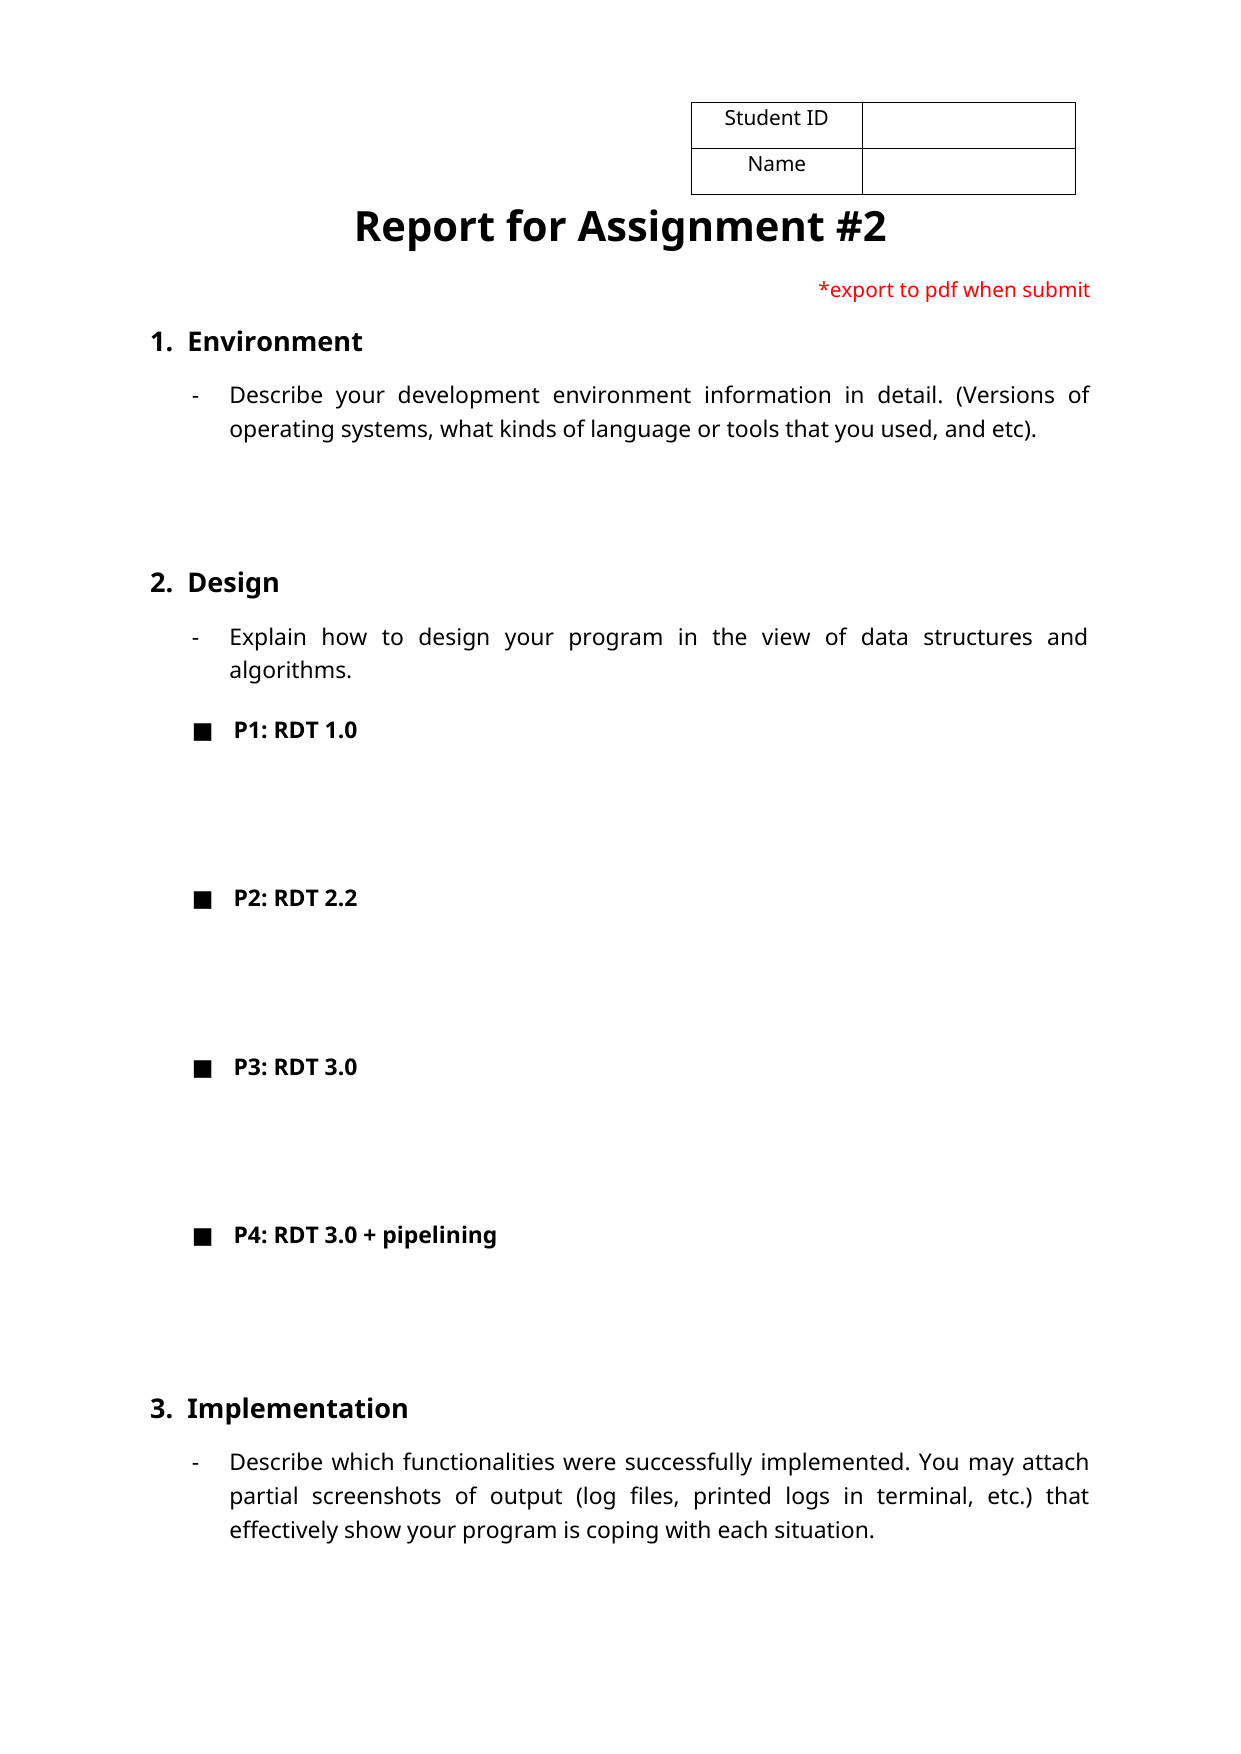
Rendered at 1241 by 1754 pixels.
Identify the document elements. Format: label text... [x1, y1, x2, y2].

table_header Student ID [692, 103, 862, 148]
text 2. Design [150, 564, 1090, 601]
list P2: RDT 2.2 [192, 873, 1090, 920]
list Describe which functionalities were successfully implemented. You may attach partial screenshots of output (log files, printed logs in terminal, etc.) that effectively show your program is coping with each situation. [192, 1446, 1090, 1545]
list P1: RDT 1.0 [192, 704, 1090, 752]
list Explain how to design your program in the view of data structures and algorithms. [192, 620, 1090, 685]
text 3. Implementation [150, 1389, 1090, 1426]
text 1. Environment [150, 322, 1090, 359]
list P4: RDT 3.0 + pipelining [192, 1209, 1090, 1256]
table_cell Name [692, 149, 862, 194]
list P3: RDT 3.0 [192, 1041, 1090, 1088]
list Describe your development environment information in detail. (Versions of operating systems, what kinds of language or tools that you used, and etc). [192, 379, 1090, 444]
text Report for Assignment #2 [150, 197, 1090, 254]
table_cell [863, 149, 1075, 194]
text *export to pdf when submit [150, 275, 1090, 304]
table_header [863, 103, 1075, 148]
